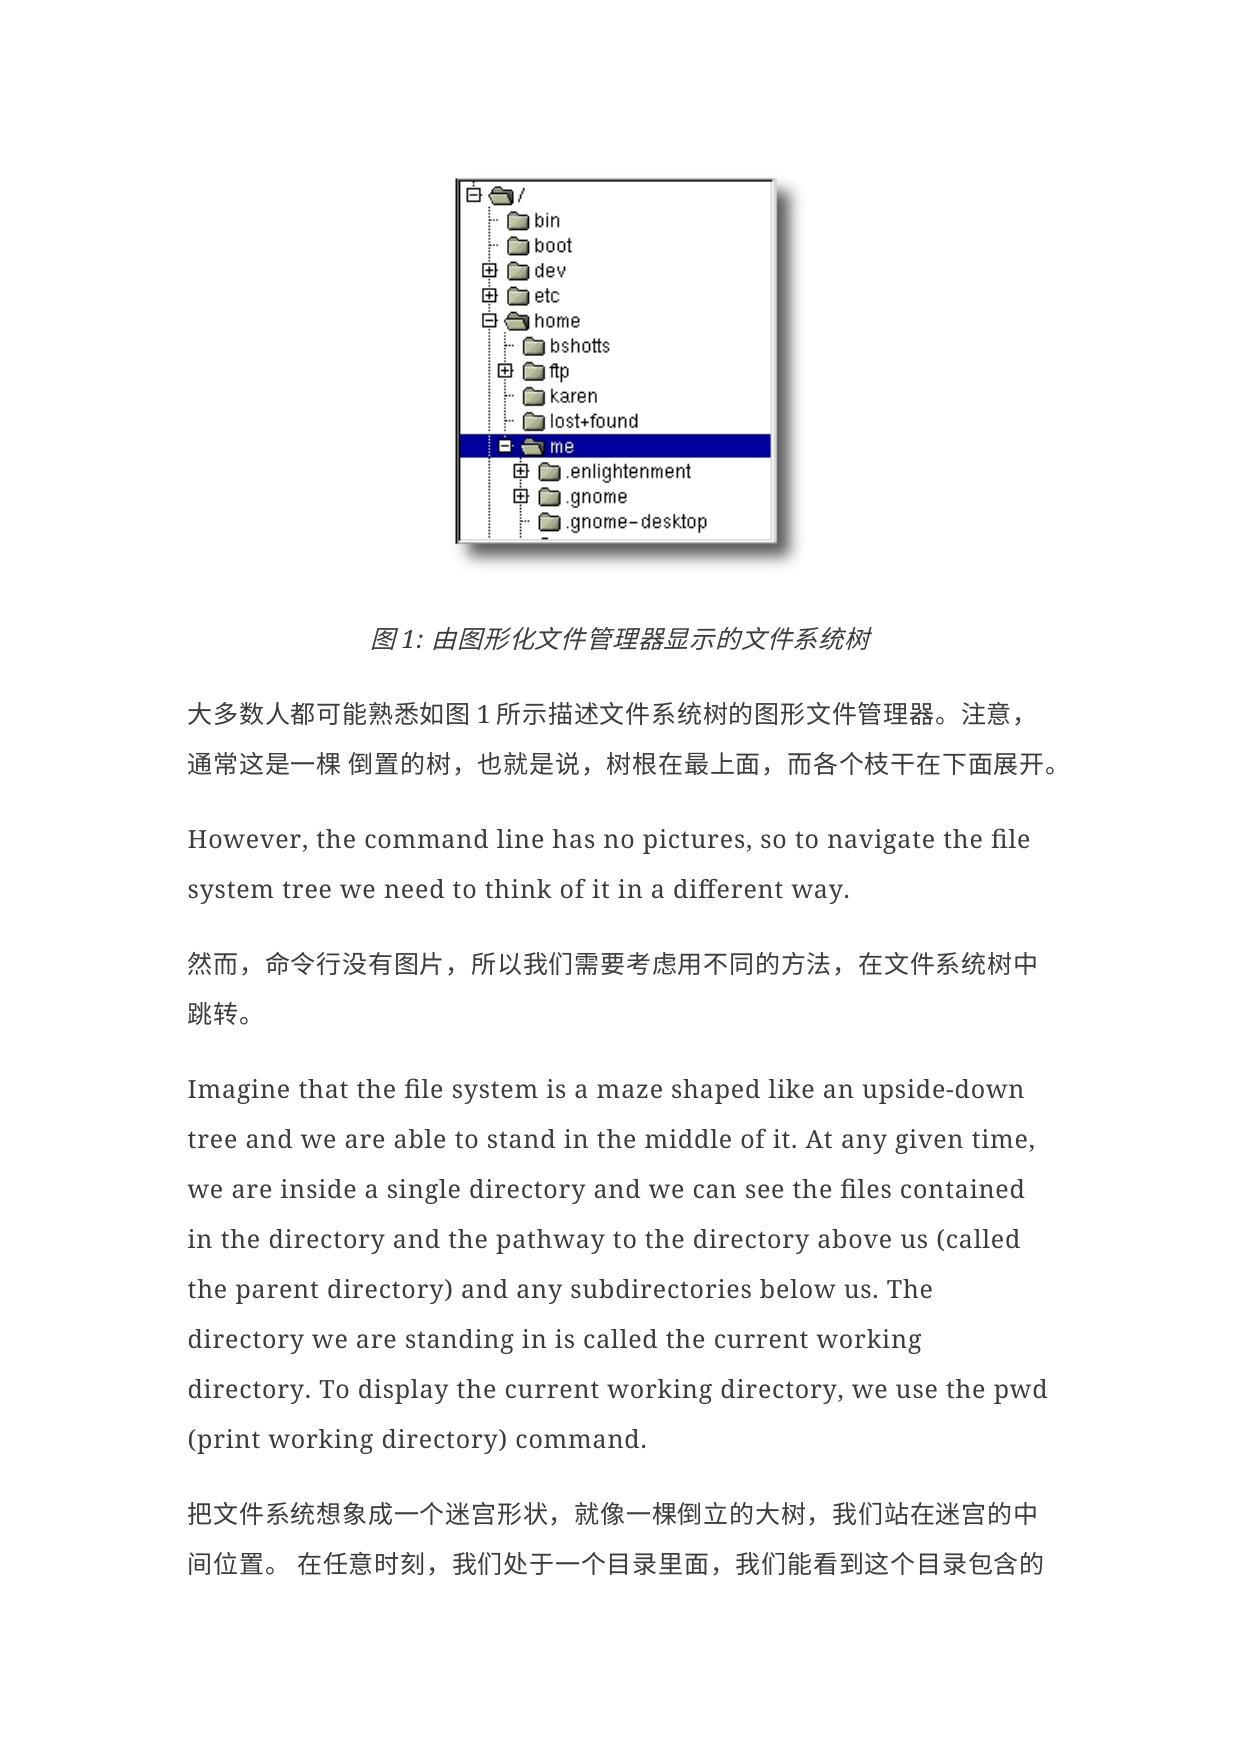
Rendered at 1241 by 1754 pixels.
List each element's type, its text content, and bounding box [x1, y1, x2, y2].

text 大多数人都可能熟悉如图1所示描述文件系统树的图形文件管理器。注意， 通常这是一棵 倒置的树，也就是说，树根在最上面，而各个枝干在下面展开。 [187, 681, 1053, 781]
picture [401, 150, 832, 599]
text Imagine that the file system is a maze shaped like an upside-down tree and we are able to stand in the middle of it. At any given time, we are inside a single directory and we can see the files contained in the directory and the pathway to the directory above us (called the parent directory) and any subdirectories below us. The directory we are standing in is called the current working directory. To display the current working directory, we use the pwd (print working directory) command. [187, 1056, 1053, 1456]
text 然而，命令行没有图片，所以我们需要考虑用不同的方法，在文件系统树中跳转。 [187, 931, 1053, 1031]
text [187, 1481, 1053, 1581]
text However, the command line has no pictures, so to navigate the file system tree we need to think of it in a different way. [187, 806, 1053, 906]
